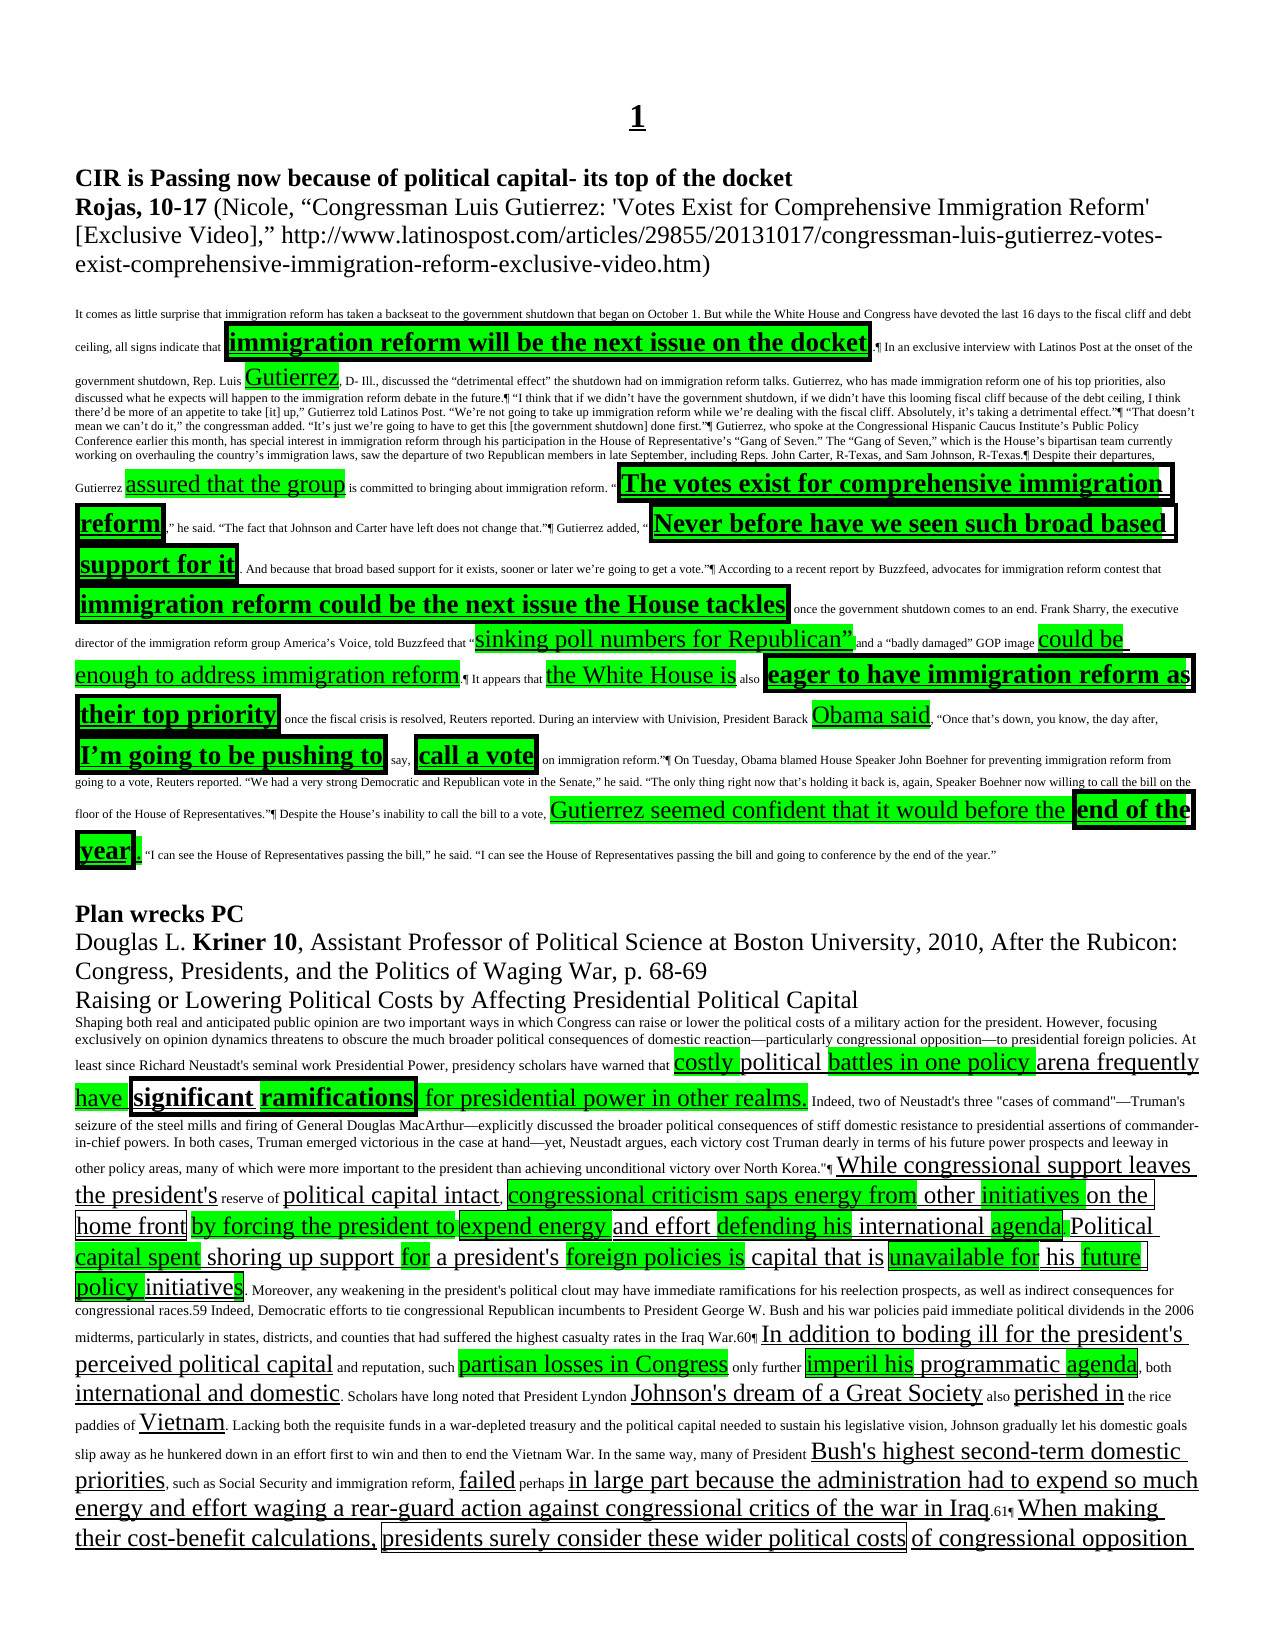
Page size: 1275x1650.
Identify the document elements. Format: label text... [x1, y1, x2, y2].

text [75, 1014, 1200, 1553]
text CIR is Passing now because of political capital- its top of the docket [75, 163, 1200, 192]
subtitle 1 [75, 96, 1200, 134]
text Plan wrecks PC [75, 899, 1200, 927]
text Douglas L. Kriner 10, Assistant Professor of Political Science at Boston University, 2010, After the Rubicon: Congress, Presidents, and the Politics of Waging War, p. 68-69 [75, 927, 1200, 985]
text Rojas, 10-17 (Nicole, “Congressman Luis Gutierrez: 'Votes Exist for Comprehensive Immigration Reform' [Exclusive Video],” http://www.latinospost.com/articles/29855/20131017/congressman-luis-gutierrez-votes-exist-comprehensive-immigration-reform-exclusive-video.htm) [75, 192, 1200, 278]
text Raising or Lowering Political Costs by Affecting Presidential Political Capital [75, 985, 1200, 1014]
text It comes as little surprise that immigration reform has taken a backseat to the government shutdown that began on October 1. But while the White House and Congress have devoted the last 16 days to the fiscal cliff and debt ceiling, all signs indicate that immigration reform will be the next issue on the docket.¶ In an exclusive interview with Latinos Post at the onset of the government shutdown, Rep. Luis Gutierrez, D- Ill., discussed the “detrimental effect” the shutdown had on immigration reform talks. Gutierrez, who has made immigration reform one of his top priorities, also discussed what he expects will happen to the immigration reform debate in the future.¶ “I think that if we didn’t have the government shutdown, if we didn’t have this looming fiscal cliff because of the debt ceiling, I think there’d be more of an appetite to take [it] up,” Gutierrez told Latinos Post. “We’re not going to take up immigration reform while we’re dealing with the fiscal cliff. Absolutely, it’s taking a detrimental effect.”¶ “That doesn’t mean we can’t do it,” the congressman added. “It’s just we’re going to have to get this [the government shutdown] done first.”¶ Gutierrez, who spoke at the Congressional Hispanic Caucus Institute’s Public Policy Conference earlier this month, has special interest in immigration reform through his participation in the House of Representative’s “Gang of Seven.” The “Gang of Seven,” which is the House’s bipartisan team currently working on overhauling the country’s immigration laws, saw the departure of two Republican members in late September, including Reps. John Carter, R-Texas, and Sam Johnson, R-Texas.¶ Despite their departures, Gutierrez assured that the group is committed to bringing about immigration reform. “The votes exist for comprehensive immigration reform,” he said. “The fact that Johnson and Carter have left does not change that.”¶ Gutierrez added, “Never before have we seen such broad based support for it. And because that broad based support for it exists, sooner or later we’re going to get a vote.”¶ According to a recent report by Buzzfeed, advocates for immigration reform contest that immigration reform could be the next issue the House tackles once the government shutdown comes to an end. Frank Sharry, the executive director of the immigration reform group America’s Voice, told Buzzfeed that “sinking poll numbers for Republican” and a “badly damaged” GOP image could be enough to address immigration reform.¶ It appears that the White House is also eager to have immigration reform as their top priority once the fiscal crisis is resolved, Reuters reported. During an interview with Univision, President Barack Obama said, “Once that’s down, you know, the day after, I’m going to be pushing to say, call a vote on immigration reform.”¶ On Tuesday, Obama blamed House Speaker John Boehner for preventing immigration reform from going to a vote, Reuters reported. “We had a very strong Democratic and Republican vote in the Senate,” he said. “The only thing right now that’s holding it back is, again, Speaker Boehner now willing to call the bill on the floor of the House of Representatives.”¶ Despite the House’s inability to call the bill to a vote, Gutierrez seemed confident that it would before the end of the year. “I can see the House of Representatives passing the bill,” he said. “I can see the House of Representatives passing the bill and going to conference by the end of the year.” [75, 307, 1200, 870]
